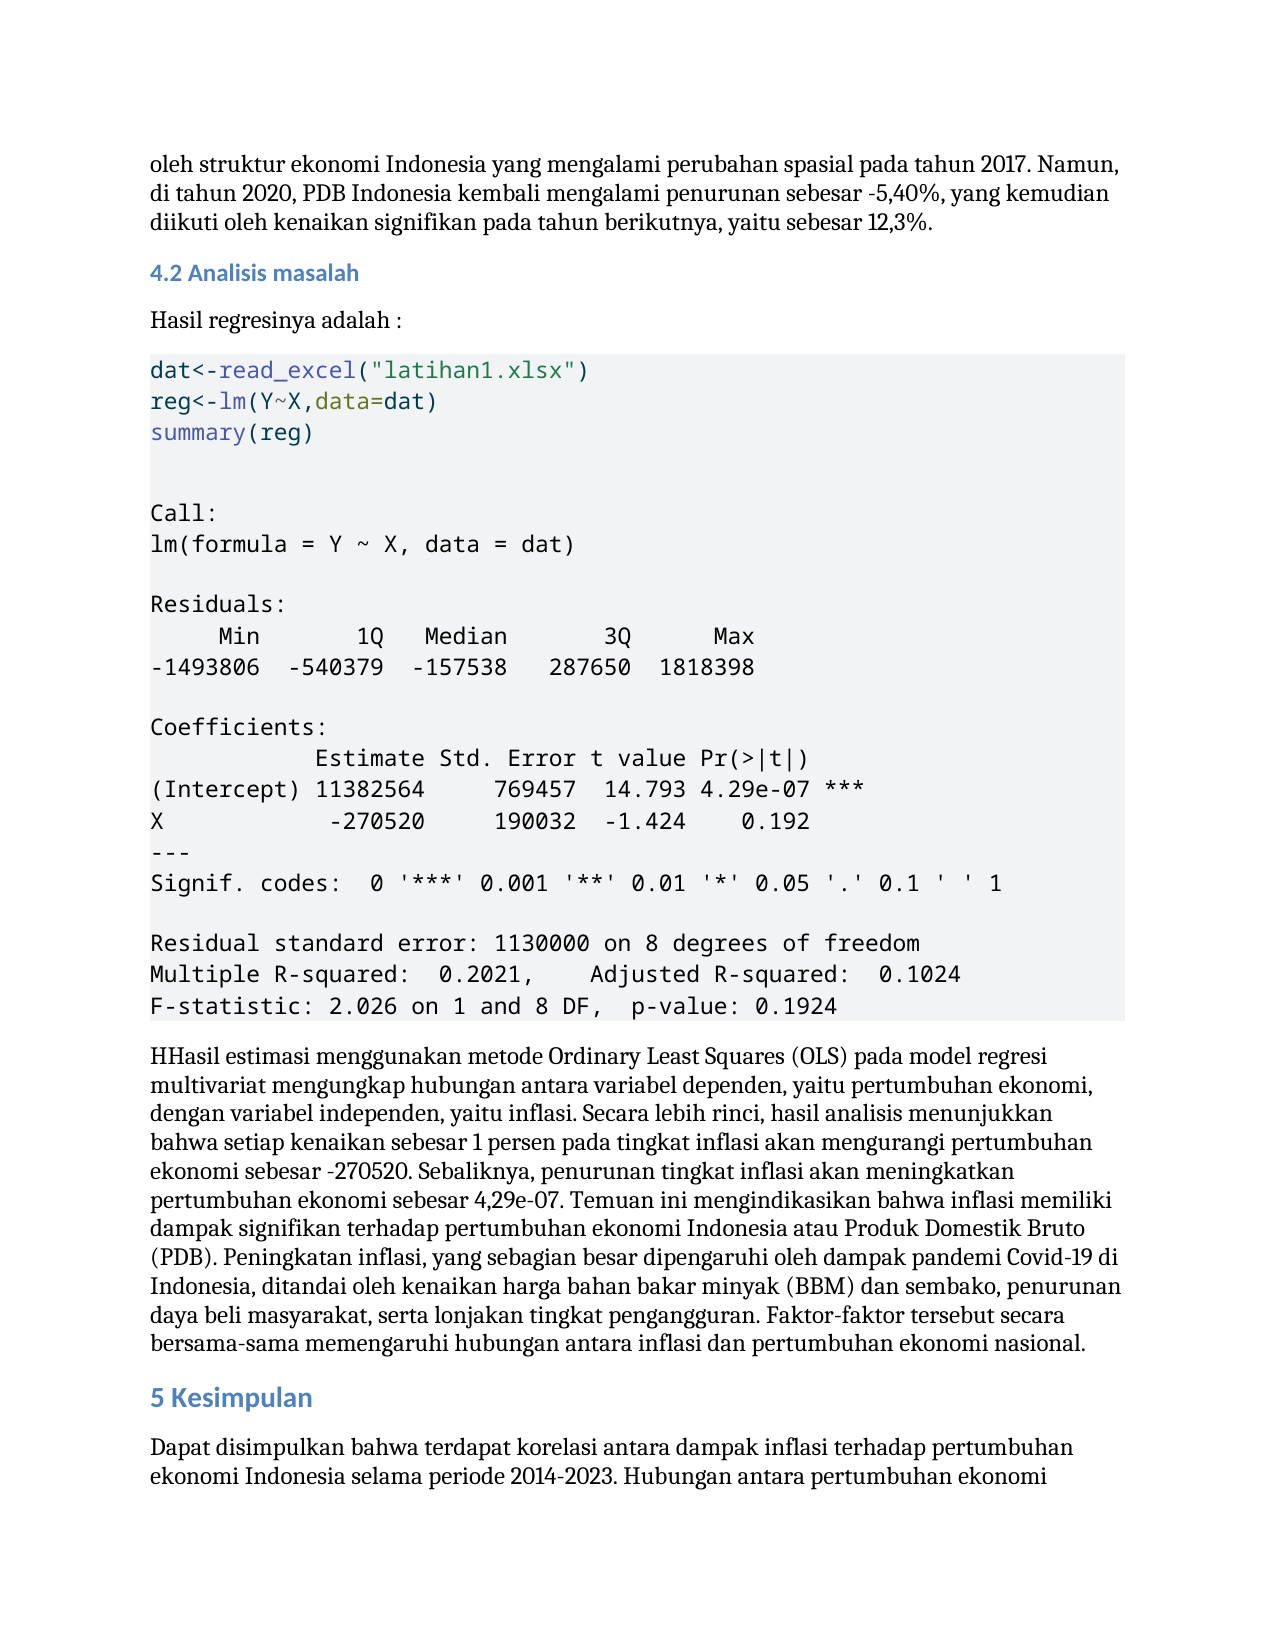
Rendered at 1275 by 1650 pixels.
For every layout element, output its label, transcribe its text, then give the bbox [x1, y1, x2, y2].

text HHasil estimasi menggunakan metode Ordinary Least Squares (OLS) pada model regresi multivariat mengungkap hubungan antara variabel dependen, yaitu pertumbuhan ekonomi, dengan variabel independen, yaitu inflasi. Secara lebih rinci, hasil analisis menunjukkan bahwa setiap kenaikan sebesar 1 persen pada tingkat inflasi akan mengurangi pertumbuhan ekonomi sebesar -270520. Sebaliknya, penurunan tingkat inflasi akan meningkatkan pertumbuhan ekonomi sebesar 4,29e-07. Temuan ini mengindikasikan bahwa inflasi memiliki dampak signifikan terhadap pertumbuhan ekonomi Indonesia atau Produk Domestik Bruto (PDB). Peningkatan inflasi, yang sebagian besar dipengaruhi oleh dampak pandemi Covid-19 di Indonesia, ditandai oleh kenaikan harga bahan bakar minyak (BBM) dan sembako, penurunan daya beli masyarakat, serta lonjakan tingkat pengangguran. Faktor-faktor tersebut secara bersama-sama memengaruhi hubungan antara inflasi dan pertumbuhan ekonomi nasional. [150, 1042, 1125, 1358]
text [150, 150, 1125, 236]
text Call: lm(formula = Y ~ X, data = dat) Residuals: Min 1Q Median 3Q Max -1493806 -540379 -157538 287650 1818398 Coefficients: Estimate Std. Error t value Pr(>|t|) (Intercept) 11382564 769457 14.793 4.29e-07 *** X -270520 190032 -1.424 0.192 --- Signif. codes: 0 '***' 0.001 '**' 0.01 '*' 0.05 '.' 0.1 ' ' 1 Residual standard error: 1130000 on 8 degrees of freedom Multiple R-squared: 0.2021, Adjusted R-squared: 0.1024 F-statistic: 2.026 on 1 and 8 DF, p-value: 0.1924 [150, 468, 1125, 1021]
subtitle 5 Kesimpulan [150, 1379, 1125, 1414]
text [150, 1433, 1125, 1491]
subtitle 4.2 Analisis masalah [150, 257, 1125, 288]
text dat<-read_excel("latihan1.xlsx") reg<-lm(Y~X,data=dat) summary(reg) [315, 354, 1125, 448]
text Hasil regresinya adalah : [150, 306, 1125, 335]
